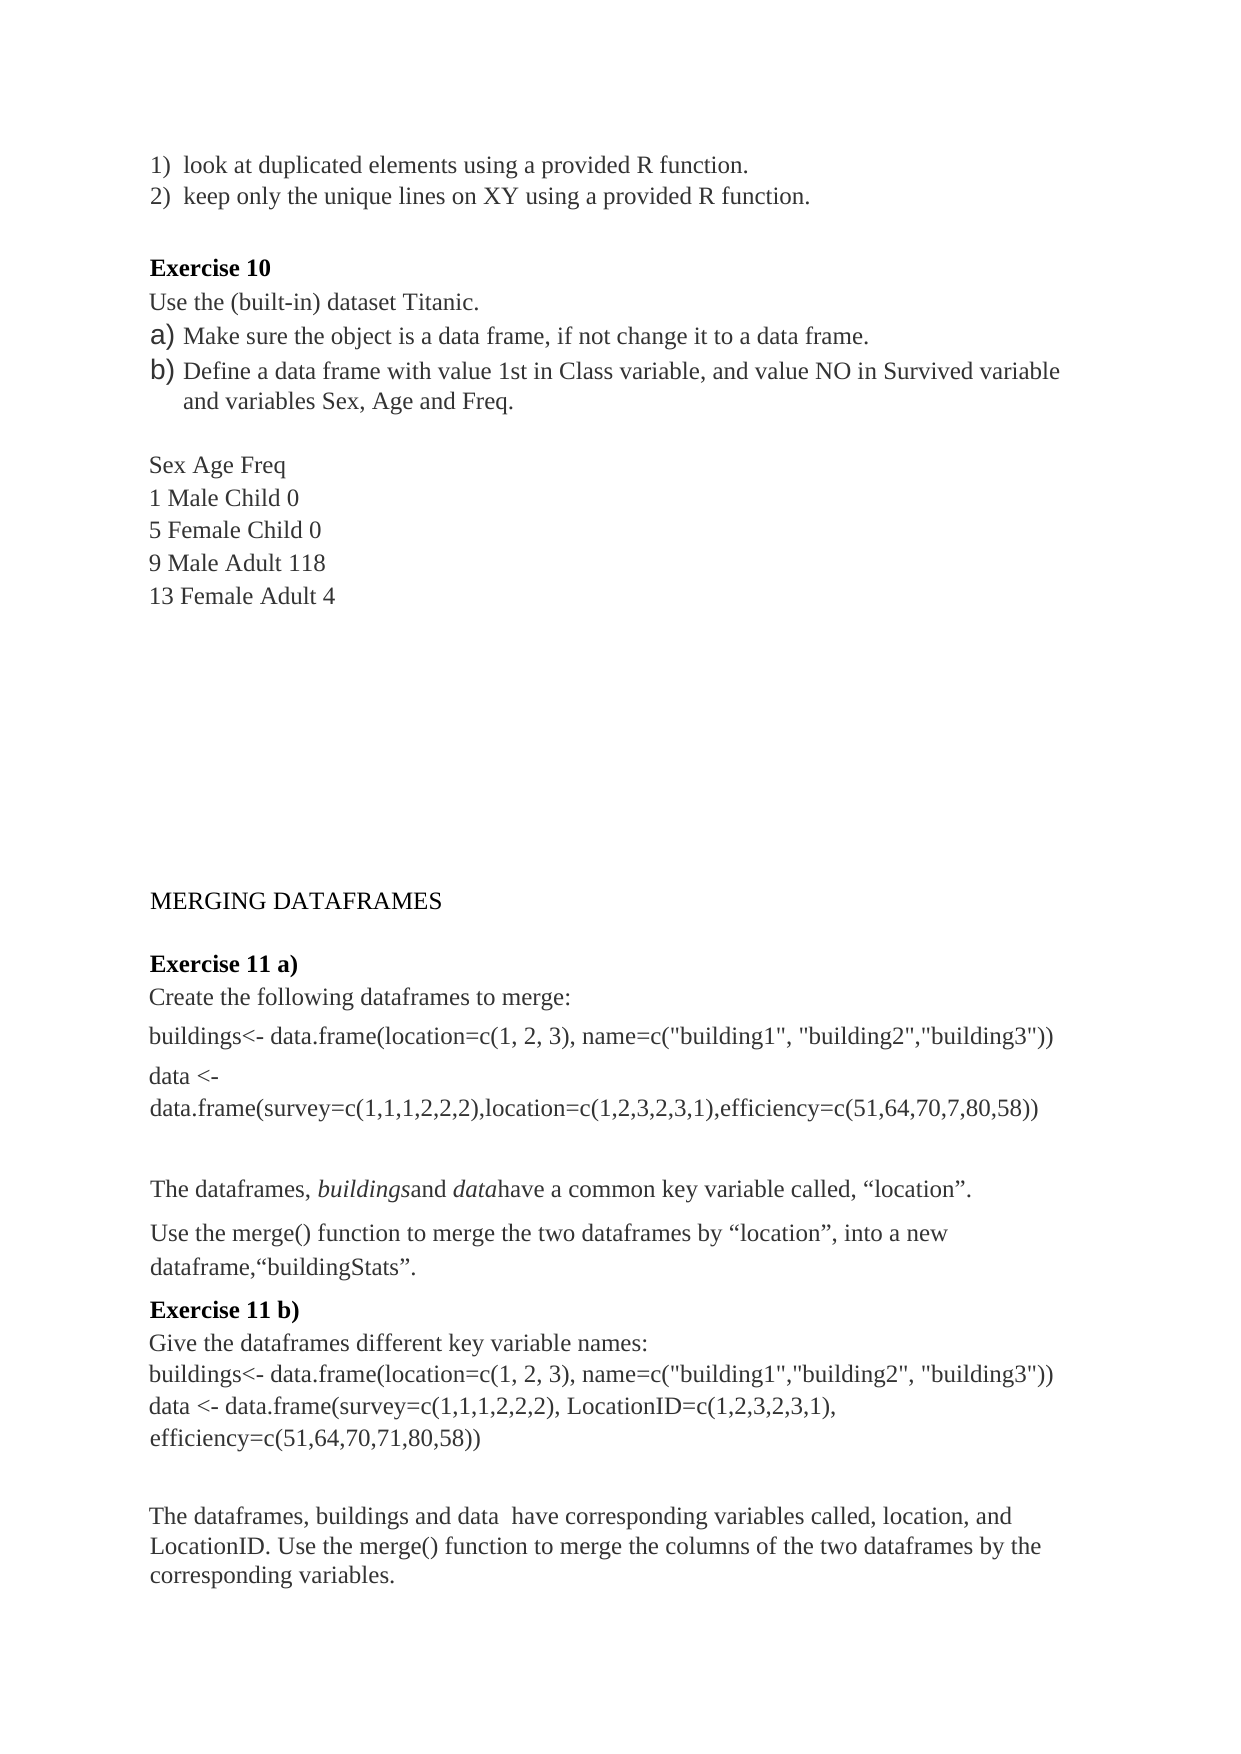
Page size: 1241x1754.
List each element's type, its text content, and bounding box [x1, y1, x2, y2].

text data <- data.frame(survey=c(1,1,1,2,2,2), LocationID=c(1,2,3,2,3,1), efficiency=c(51,64,70,71,80,58)) [148, 1391, 999, 1452]
subtitle Exercise 10 [149, 253, 390, 282]
text buildings<- data.frame(location=c(1, 2, 3), name=c("building1", "building2","building3")) [148, 1021, 1071, 1050]
text data <- data.frame(survey=c(1,1,1,2,2,2),location=c(1,2,3,2,3,1),efficiency=c(51,64,70,7,80,58)) [148, 1061, 1050, 1122]
text Give the dataframes different key variable names: [148, 1328, 1090, 1357]
text Use the (built-in) dataset Titanic. [148, 287, 1090, 316]
list keep only the unique lines on XY using a provided R function. [150, 181, 1090, 210]
list Define a data frame with value 1st in Class variable, and value NO in Survived variable and variables Sex, Age and Freq. [150, 353, 1090, 415]
text The dataframes, buildings and data have corresponding variables called, location, and LocationID. Use the merge() function to merge the columns of the two dataframes by the corresponding variables. [148, 1501, 1090, 1589]
text 1 Male Child 0 [148, 483, 1090, 512]
list look at duplicated elements using a provided R function. [150, 150, 1090, 179]
text 13 Female Adult 4 [148, 581, 1090, 610]
text Use the merge() function to merge the two dataframes by “location”, into a new dataframe,“buildingStats”. [150, 1218, 1090, 1280]
subtitle Exercise 11 a) [149, 949, 390, 978]
text Sex Age Freq [148, 450, 1090, 479]
text buildings<- data.frame(location=c(1, 2, 3), name=c("building1","building2", "building3")) [148, 1359, 1090, 1388]
subtitle Exercise 11 b) [149, 1296, 390, 1324]
text 9 Male Adult 118 [148, 548, 1090, 577]
list Make sure the object is a data frame, if not change it to a data frame. [150, 318, 1090, 351]
text Create the following dataframes to merge: [148, 982, 1071, 1010]
text The dataframes, buildingsand datahave a common key variable called, “location”. [150, 1174, 1090, 1203]
text MERGING DATAFRAMES [150, 886, 1090, 915]
text 5 Female Child 0 [148, 516, 1090, 544]
